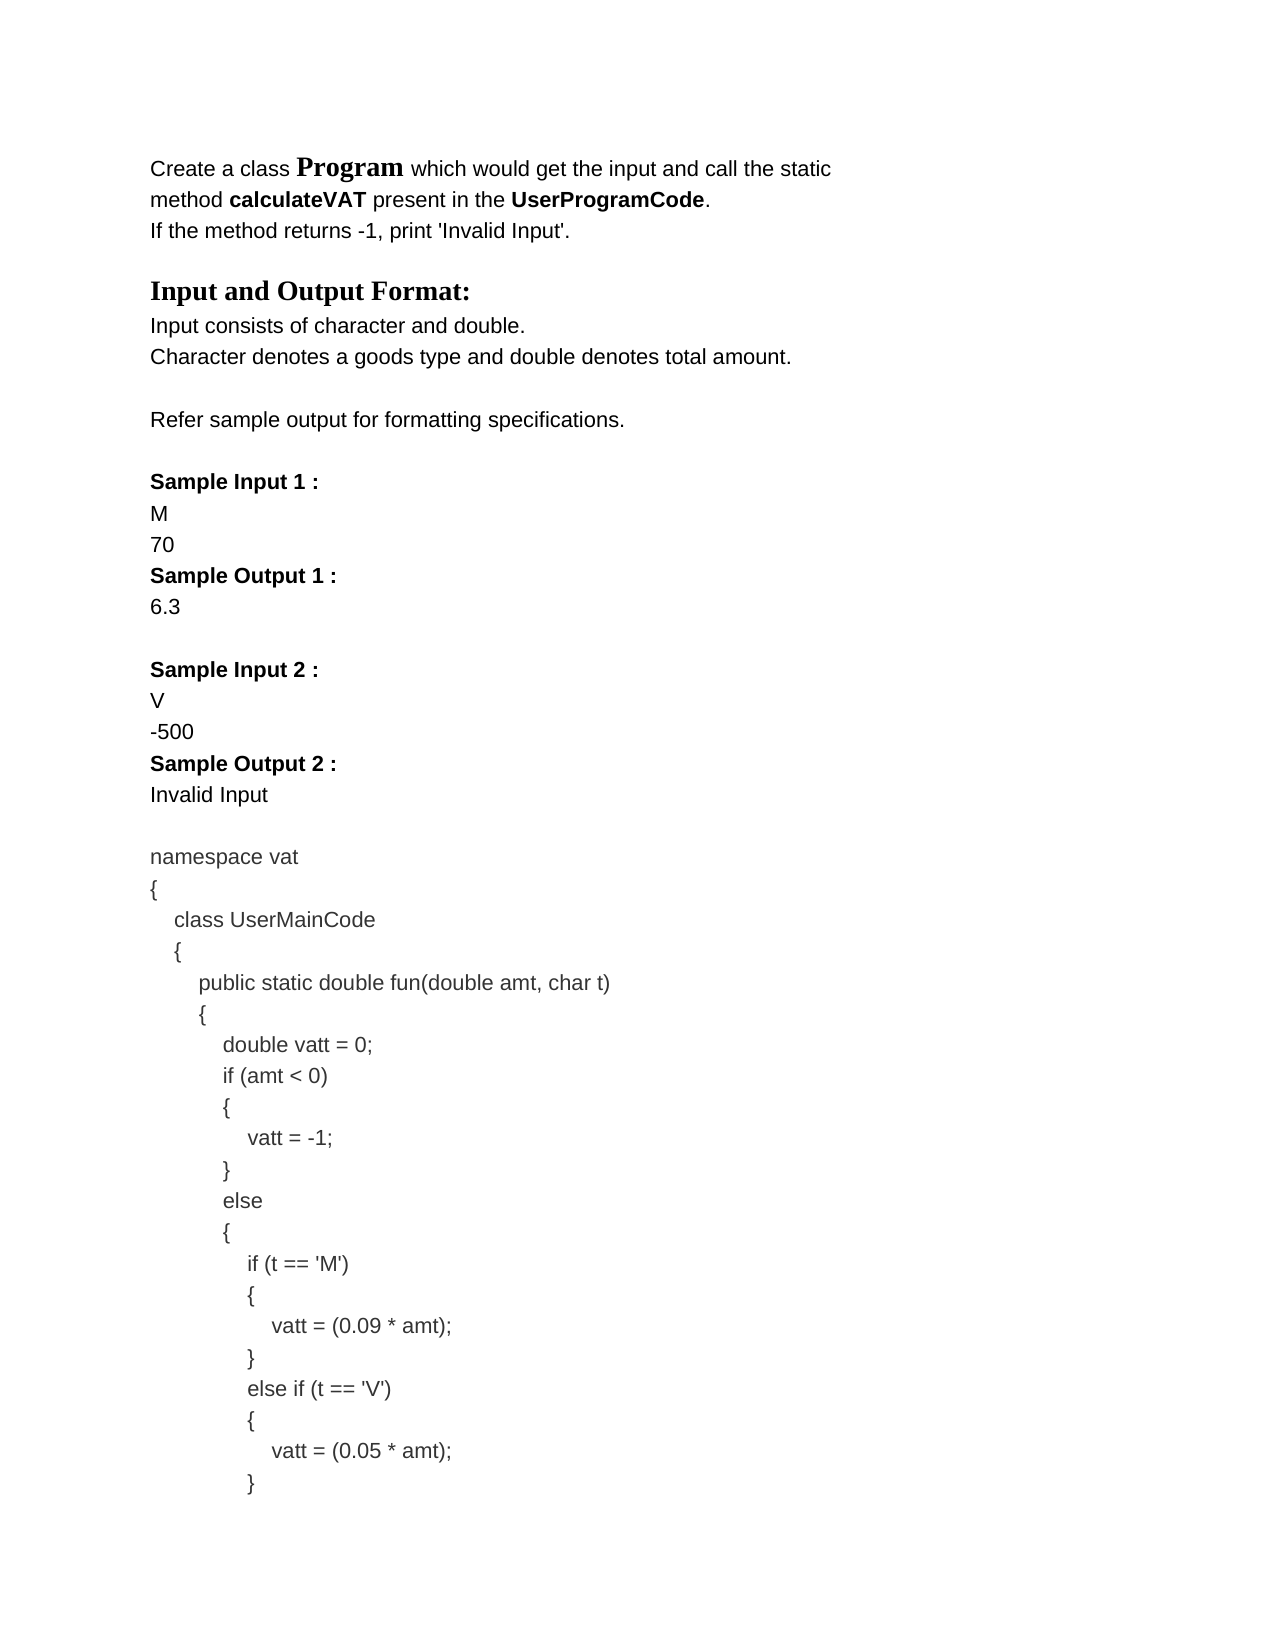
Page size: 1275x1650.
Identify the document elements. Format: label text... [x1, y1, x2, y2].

text If the method returns -1, print 'Invalid Input'. [150, 217, 1139, 243]
text class UserMainCode [174, 907, 1139, 932]
subtitle Input and Output Format: [150, 274, 1139, 307]
text } [223, 1157, 1139, 1182]
text } [247, 1344, 1139, 1370]
text Sample Input 2 : [150, 656, 1139, 682]
text Sample Output 2 : [150, 750, 1139, 776]
text Invalid Input [150, 782, 1139, 807]
text public static double fun(double amt, char t) [198, 969, 1139, 995]
text } [247, 1470, 1139, 1495]
text Input consists of character and double. [150, 313, 1139, 338]
text { [150, 876, 1139, 901]
text 6.3 [150, 594, 1139, 619]
text vatt = (0.05 * amt); [271, 1438, 1139, 1464]
text V [150, 688, 1139, 713]
text { [247, 1282, 1139, 1307]
text else if (t == 'V') [247, 1376, 1139, 1401]
text -500 [150, 719, 1139, 744]
text if (t == 'M') [247, 1251, 1139, 1276]
text vatt = -1; [247, 1125, 1139, 1151]
text { [223, 1219, 1139, 1244]
text Create a class Program which would get the input and call the static method calculateVAT present in the UserProgramCode. [150, 150, 874, 212]
text { [174, 938, 1139, 963]
text { [198, 1001, 1139, 1026]
text { [223, 1094, 1139, 1119]
text else [223, 1188, 1139, 1213]
text { [247, 1407, 1139, 1432]
text Sample Output 1 : [150, 563, 1139, 588]
text Sample Input 1 : [150, 469, 1139, 494]
text Character denotes a goods type and double denotes total amount. Refer sample output for formatting specifications. [150, 344, 794, 432]
text vatt = (0.09 * amt); [271, 1313, 1139, 1338]
text double vatt = 0; if (amt < 0) [223, 1032, 375, 1088]
text namespace vat [150, 844, 1139, 869]
text M 70 [150, 501, 176, 557]
